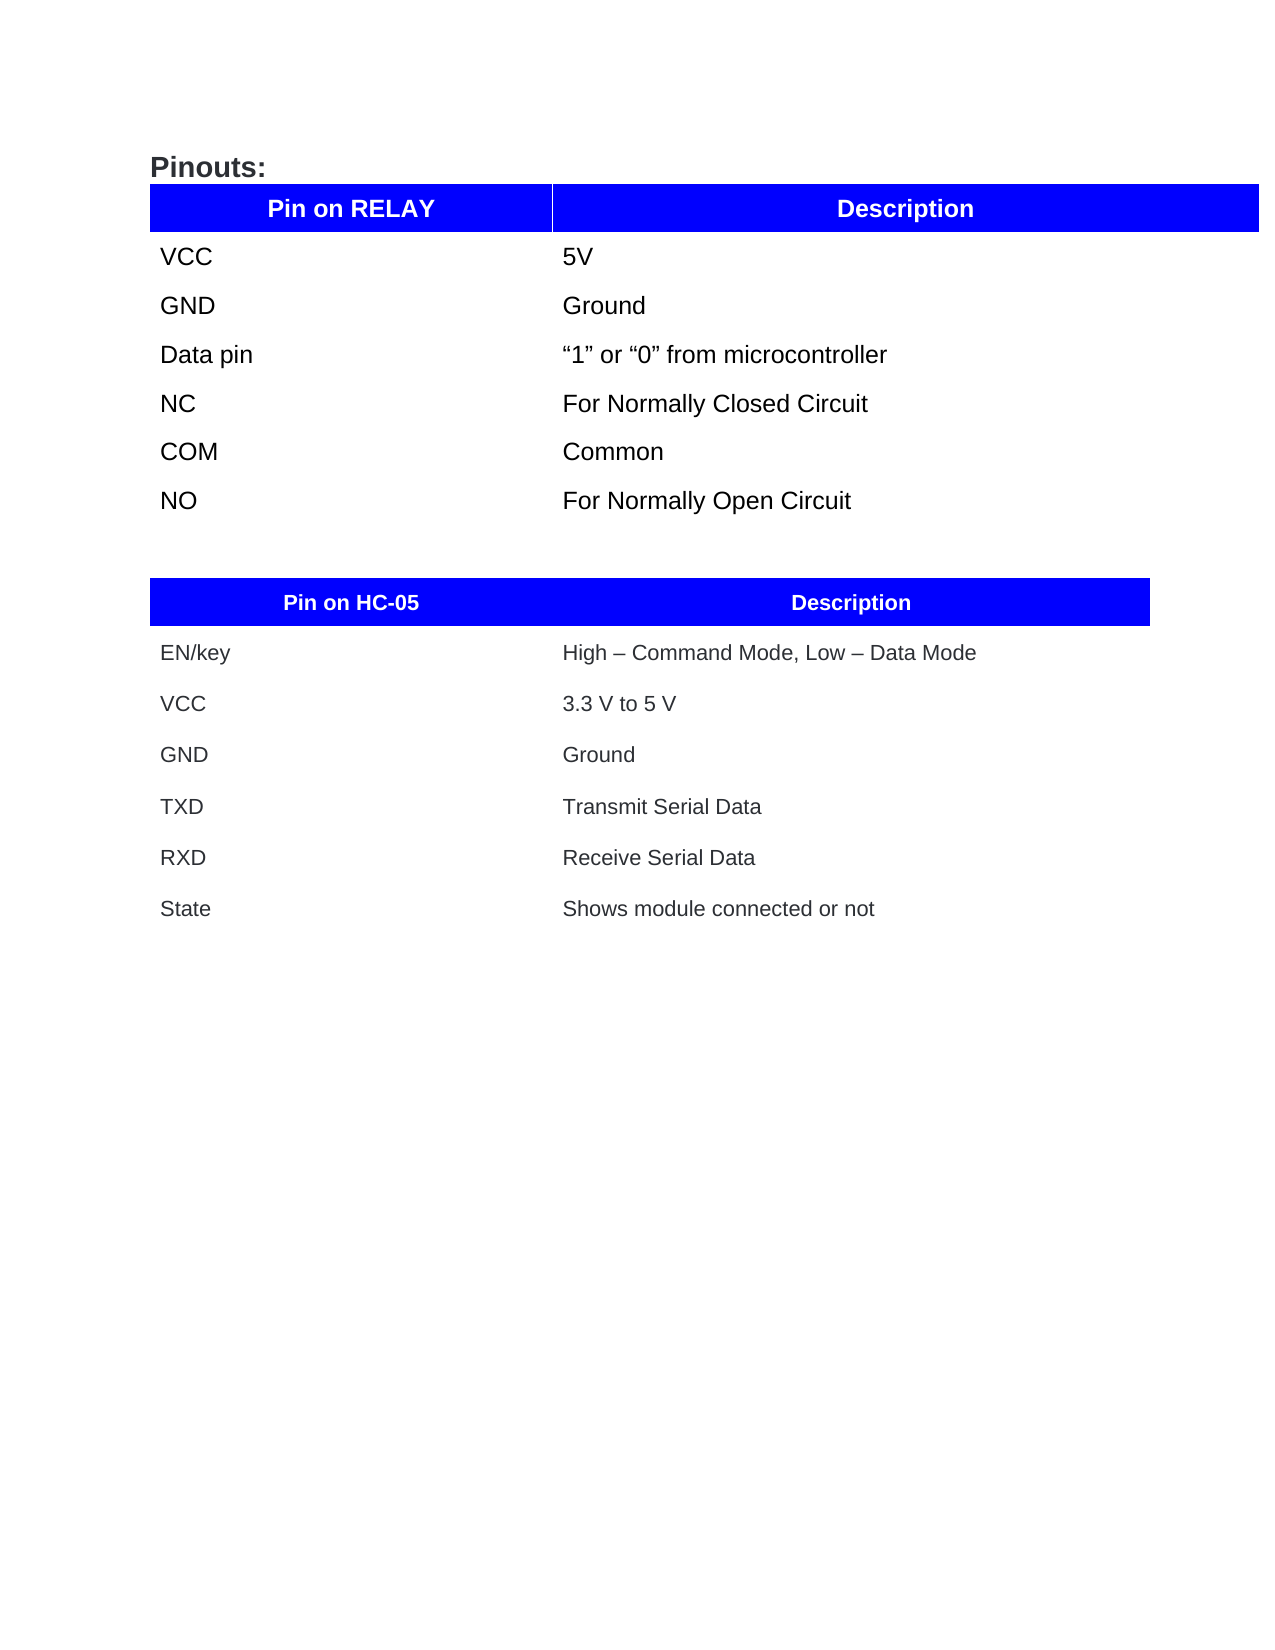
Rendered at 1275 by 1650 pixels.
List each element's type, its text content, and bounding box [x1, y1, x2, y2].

table_cell 3.3 V to 5 V [552, 678, 1150, 729]
table_cell Shows module connected or not [552, 883, 1150, 933]
table_cell Ground [552, 729, 1150, 781]
table_cell GND [150, 729, 552, 781]
table_cell For Normally Closed Circuit [553, 379, 1259, 427]
table_cell NO [150, 476, 552, 525]
table_cell NC [150, 379, 552, 427]
table_cell High – Command Mode, Low – Data Mode [552, 626, 1150, 678]
table_header Pin on RELAY [150, 184, 552, 232]
table_header Pin on HC-05 [150, 578, 552, 626]
table_cell RXD [150, 832, 552, 883]
table_cell Common [553, 427, 1259, 476]
table_cell Transmit Serial Data [552, 781, 1150, 832]
table_cell COM [150, 427, 552, 476]
table_cell Data pin [150, 330, 552, 378]
table_cell GND [150, 281, 552, 330]
table_cell TXD [150, 781, 552, 832]
table_cell “1” or “0” from microcontroller [553, 330, 1259, 378]
table_cell 5V [553, 232, 1259, 281]
table_cell VCC [150, 232, 552, 281]
table_cell VCC [150, 678, 552, 729]
table_cell For Normally Open Circuit [553, 476, 1259, 525]
table_header Description [552, 578, 1150, 626]
table_cell Receive Serial Data [552, 832, 1150, 883]
table_cell Ground [553, 281, 1259, 330]
table_header Description [553, 184, 1259, 232]
table_cell State [150, 883, 552, 933]
text Pinouts: [150, 150, 1125, 183]
table_cell EN/key [150, 626, 552, 678]
